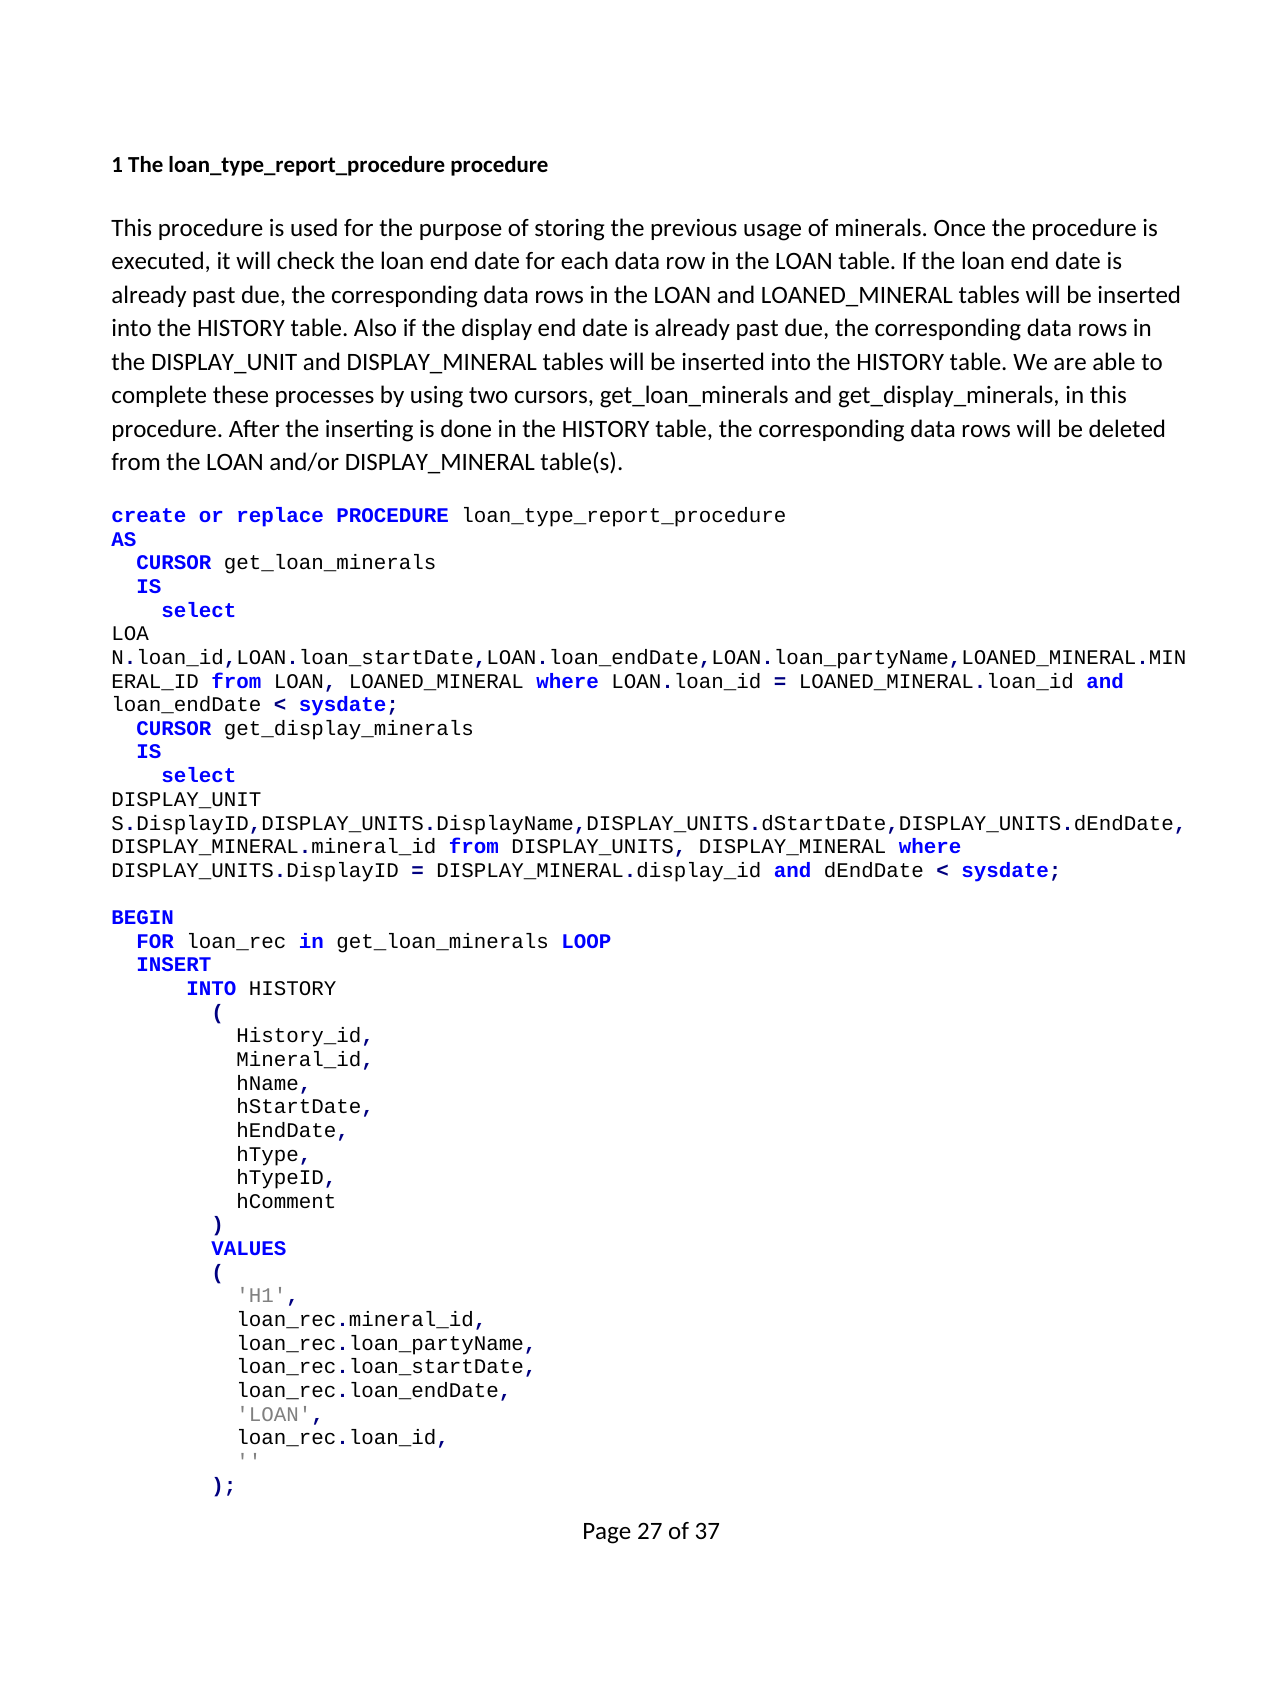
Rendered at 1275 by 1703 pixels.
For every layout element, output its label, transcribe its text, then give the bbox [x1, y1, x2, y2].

text History_id, [111, 1025, 1190, 1049]
text loan_rec.loan_id, [111, 1427, 1190, 1451]
text '' [111, 1451, 1190, 1474]
text FOR loan_rec in get_loan_minerals LOOP [111, 931, 1190, 954]
text Mineral_id, [111, 1049, 1190, 1073]
text ( [111, 1002, 1190, 1025]
text hName, [111, 1073, 1190, 1096]
text create or replace PROCEDURE loan_type_report_procedure [111, 505, 1190, 529]
text This procedure is used for the purpose of storing the previous usage of minerals. Once the procedure is executed, it will check the loan end date for each data row in the LOAN table. If the loan end date is already past due, the corresponding data rows in the LOAN and LOANED_MINERAL tables will be inserted into the HISTORY table. Also if the display end date is already past due, the corresponding data rows in the DISPLAY_UNIT and DISPLAY_MINERAL tables will be inserted into the HISTORY table. We are able to complete these processes by using two cursors, get_loan_minerals and get_display_minerals, in this procedure. After the inserting is done in the HISTORY table, the corresponding data rows will be deleted from the LOAN and/or DISPLAY_MINERAL table(s). [111, 212, 1190, 477]
text ) [111, 1214, 1190, 1238]
text 'LOAN', [111, 1404, 1190, 1427]
text loan_rec.loan_startDate, [111, 1356, 1190, 1380]
text VALUES [111, 1238, 1190, 1262]
text select LOAN.loan_id,LOAN.loan_startDate,LOAN.loan_endDate,LOAN.loan_partyName,LOANED_MINERAL.MINERAL_ID from LOAN, LOANED_MINERAL where LOAN.loan_id = LOANED_MINERAL.loan_id and loan_endDate < sysdate; [111, 600, 1190, 718]
text hStartDate, [111, 1096, 1190, 1120]
text hTypeID, [111, 1167, 1190, 1191]
text BEGIN [111, 907, 1190, 931]
text hEndDate, [111, 1120, 1190, 1143]
text ); [111, 1474, 1190, 1498]
text hType, [111, 1143, 1190, 1167]
text loan_rec.loan_endDate, [111, 1380, 1190, 1404]
text select DISPLAY_UNITS.DisplayID,DISPLAY_UNITS.DisplayName,DISPLAY_UNITS.dStartDate,DISPLAY_UNITS.dEndDate,DISPLAY_MINERAL.mineral_id from DISPLAY_UNITS, DISPLAY_MINERAL where DISPLAY_UNITS.DisplayID = DISPLAY_MINERAL.display_id and dEndDate < sysdate; [111, 765, 1190, 883]
text CURSOR get_loan_minerals [111, 552, 1190, 576]
text hComment [111, 1191, 1190, 1214]
text AS [111, 529, 1190, 552]
text ( [111, 1262, 1190, 1285]
text INSERT [111, 954, 1190, 978]
text loan_rec.mineral_id, [111, 1309, 1190, 1333]
text IS [111, 576, 1190, 600]
text loan_rec.loan_partyName, [111, 1333, 1190, 1356]
text 1 The loan_type_report_procedure procedure [111, 150, 1190, 178]
text 'H1', [111, 1285, 1190, 1309]
text CURSOR get_display_minerals [111, 718, 1190, 742]
text INTO HISTORY [111, 978, 1190, 1002]
text IS [111, 742, 1190, 765]
